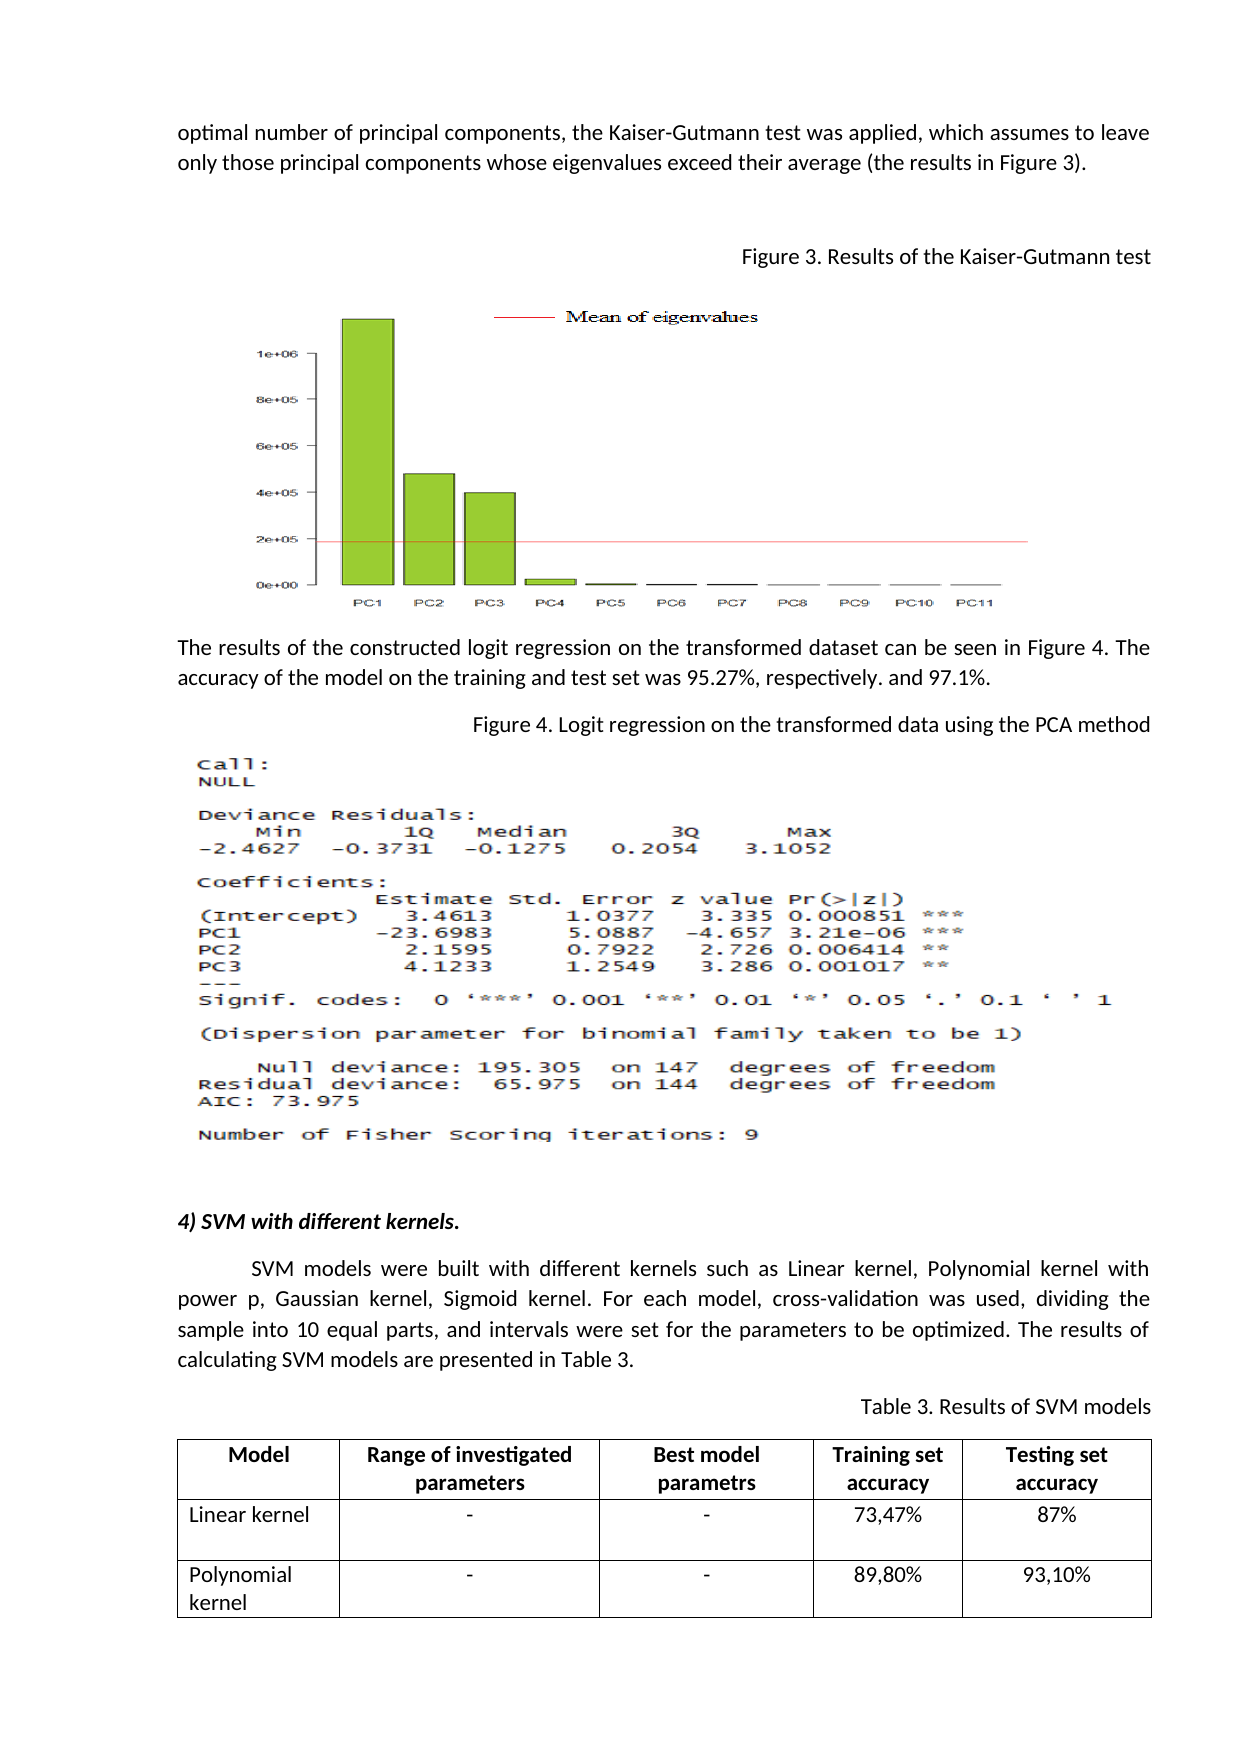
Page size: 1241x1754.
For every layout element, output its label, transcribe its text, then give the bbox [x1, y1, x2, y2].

table_header Model [178, 1440, 339, 1499]
table_cell 89,80% [814, 1561, 962, 1617]
table_header Range of investigated parameters [340, 1440, 599, 1499]
text Figure 3. Results of the Kaiser-Gutmann test [177, 242, 1152, 270]
table_cell 93,10% [963, 1561, 1151, 1617]
text Table 3. Results of SVM models [177, 1392, 1152, 1420]
table_cell 87% [963, 1500, 1151, 1559]
table_cell 73,47% [814, 1500, 962, 1559]
picture [189, 757, 1152, 1142]
picture [251, 288, 1044, 615]
table_cell - [600, 1500, 813, 1559]
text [177, 118, 1152, 176]
text Figure 4. Logit regression on the transformed data using the PCA method [177, 710, 1152, 738]
table_cell - [340, 1500, 599, 1559]
table_cell Polynomial kernel [178, 1561, 339, 1617]
table_header Testing set accuracy [963, 1440, 1151, 1499]
table_cell - [600, 1561, 813, 1617]
table_cell - [340, 1561, 599, 1617]
text The results of the constructed logit regression on the transformed dataset can be seen in Figure 4. The accuracy of the model on the training and test set was 95.27%, respectively. and 97.1%. [177, 633, 1152, 691]
text 4) SVM with different kernels. [177, 1207, 1152, 1235]
table_cell Linear kernel [178, 1500, 339, 1559]
text SVM models were built with different kernels such as Linear kernel, Polynomial kernel with power p, Gaussian kernel, Sigmoid kernel. For each model, cross-validation was used, dividing the sample into 10 equal parts, and intervals were set for the parameters to be optimized. The results of calculating SVM models are presented in Table 3. [177, 1254, 1152, 1373]
table_header Training set accuracy [814, 1440, 962, 1499]
table_header Best model parametrs [600, 1440, 813, 1499]
